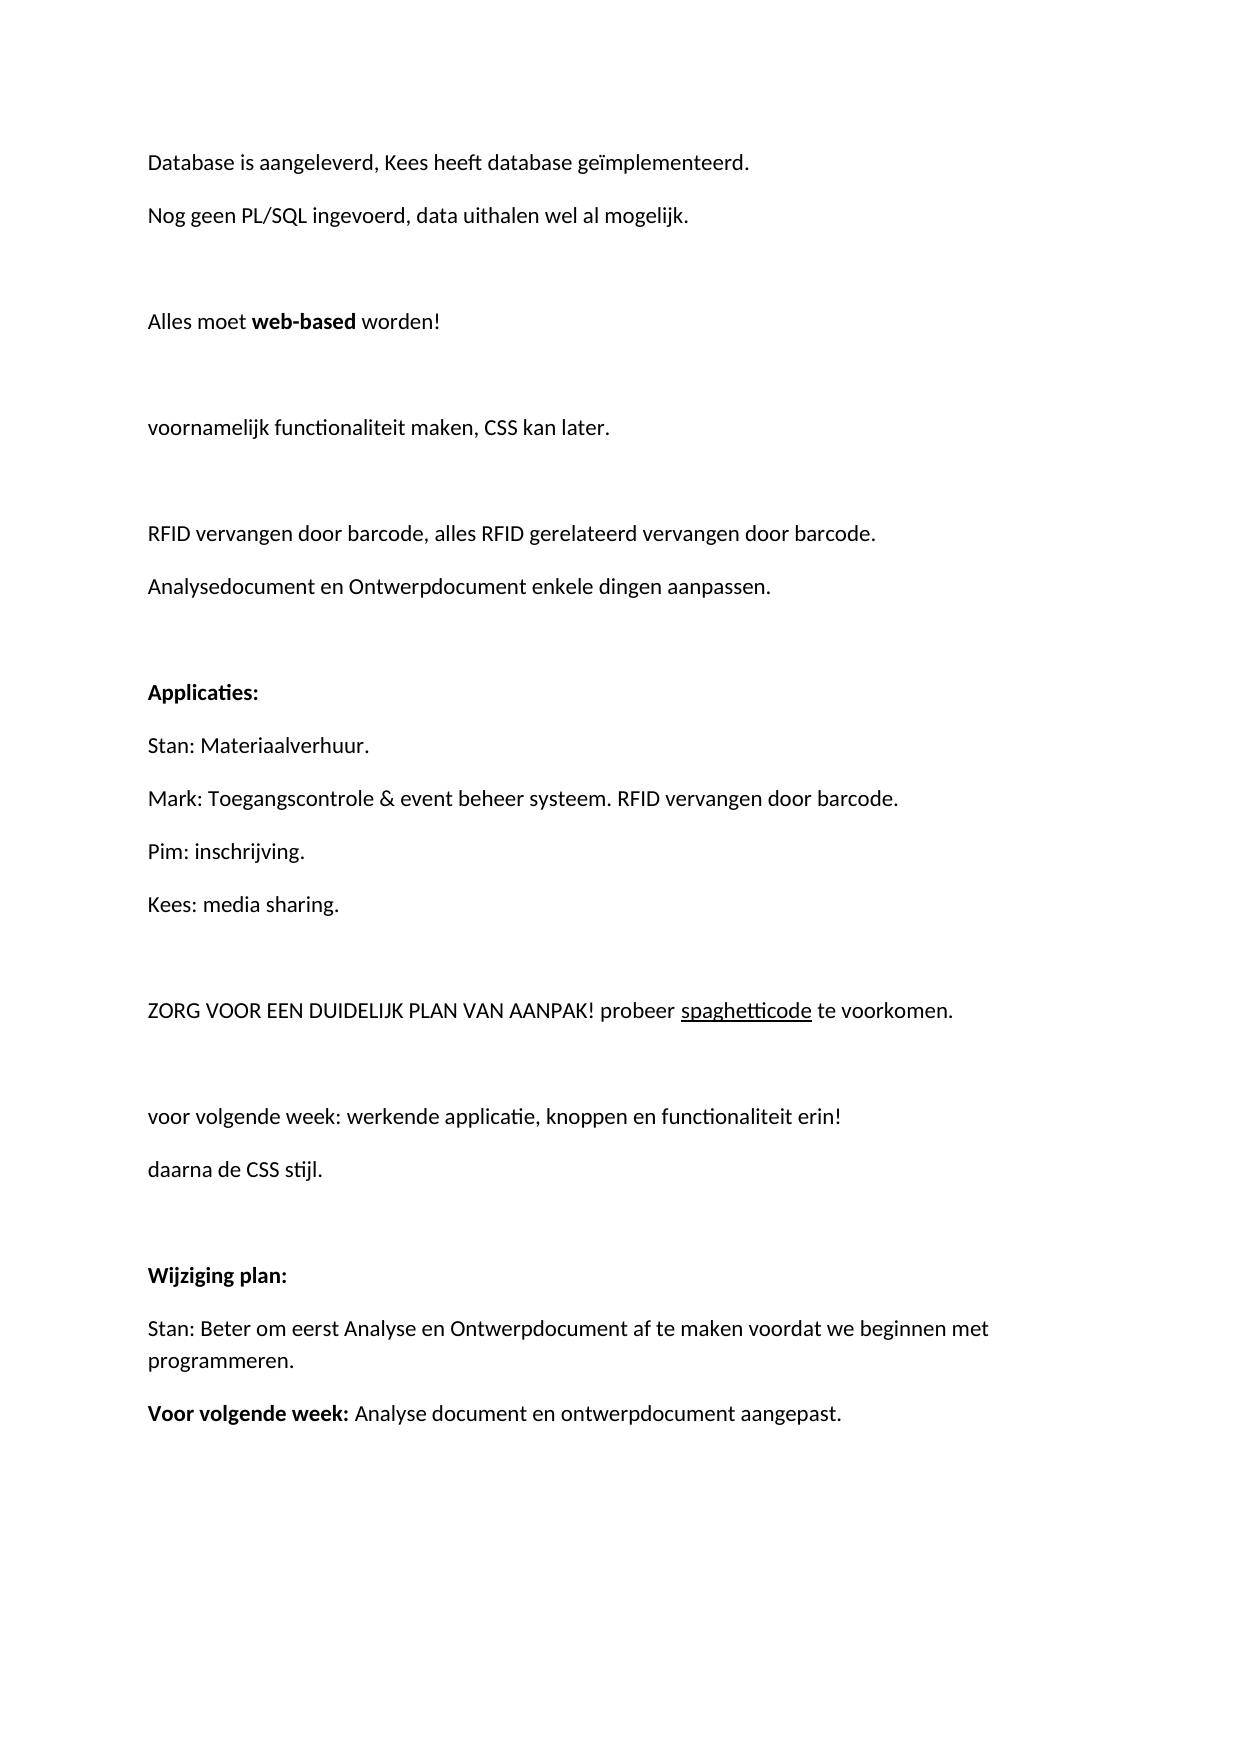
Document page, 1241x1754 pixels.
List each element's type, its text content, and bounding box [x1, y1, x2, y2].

text Stan: Materiaalverhuur. [148, 731, 1092, 759]
text voornamelijk functionaliteit maken, CSS kan later. [148, 413, 1092, 441]
text Database is aangeleverd, Kees heeft database geïmplementeerd. [148, 148, 1092, 176]
text Nog geen PL/SQL ingevoerd, data uithalen wel al mogelijk. [148, 201, 1092, 229]
text RFID vervangen door barcode, alles RFID gerelateerd vervangen door barcode. [148, 519, 1092, 547]
text Wijziging plan: [148, 1261, 1092, 1289]
text Pim: inschrijving. [148, 837, 1092, 865]
text Mark: Toegangscontrole & event beheer systeem. RFID vervangen door barcode. [148, 784, 1092, 812]
text Alles moet web-based worden! [148, 307, 1092, 335]
text voor volgende week: werkende applicatie, knoppen en functionaliteit erin! [148, 1102, 1092, 1130]
text Applicaties: [148, 678, 1092, 706]
text Voor volgende week: Analyse document en ontwerpdocument aangepast. [148, 1399, 1092, 1427]
text Stan: Beter om eerst Analyse en Ontwerpdocument af te maken voordat we beginnen met programmeren. [148, 1314, 1092, 1374]
text Kees: media sharing. [148, 890, 1092, 918]
text Analysedocument en Ontwerpdocument enkele dingen aanpassen. [148, 572, 1092, 600]
text daarna de CSS stijl. [148, 1155, 1092, 1183]
text ZORG VOOR EEN DUIDELIJK PLAN VAN AANPAK! probeer spaghetticode te voorkomen. [148, 996, 1092, 1024]
